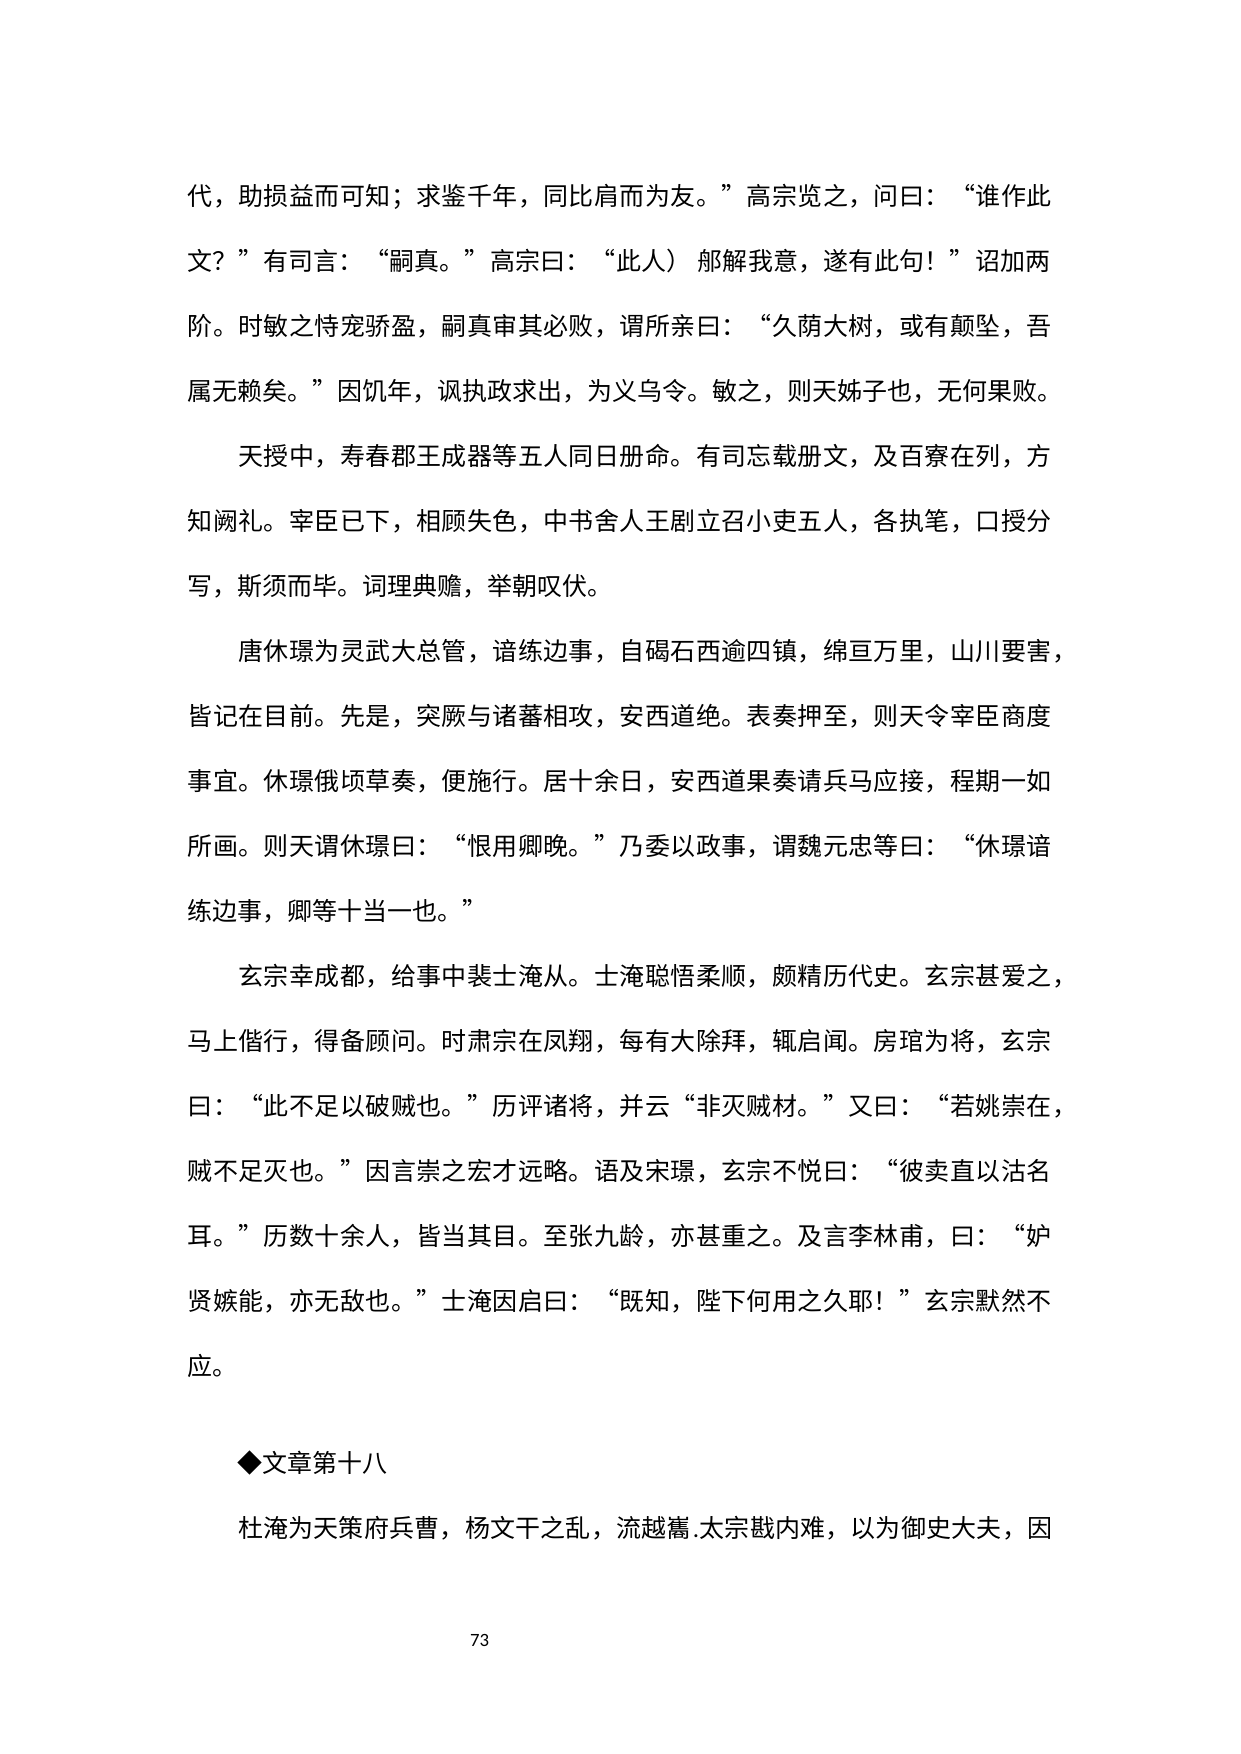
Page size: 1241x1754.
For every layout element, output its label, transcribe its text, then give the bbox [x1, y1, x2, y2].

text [187, 162, 1053, 422]
text 唐休璟为灵武大总管，谙练边事，自碣石西逾四镇，绵亘万里，山川要害，皆记在目前。先是，突厥与诸蕃相攻，安西道绝。表奏押至，则天令宰臣商度事宜。休璟俄顷草奏，便施行。居十余日，安西道果奏请兵马应接，程期一如所画。则天谓休璟曰：“恨用卿晚。”乃委以政事，谓魏元忠等曰：“休璟谙练边事，卿等十当一也。” [187, 617, 1053, 942]
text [187, 1494, 1053, 1559]
text ◆文章第十八 [187, 1429, 1053, 1494]
text 玄宗幸成都，给事中裴士淹从。士淹聪悟柔顺，颇精历代史。玄宗甚爱之，马上偕行，得备顾问。时肃宗在凤翔，每有大除拜，辄启闻。房琯为将，玄宗曰：“此不足以破贼也。”历评诸将，并云“非灭贼材。”又曰：“若姚崇在，贼不足灭也。”因言崇之宏才远略。语及宋璟，玄宗不悦曰：“彼卖直以沽名耳。”历数十余人，皆当其目。至张九龄，亦甚重之。及言李林甫，曰：“妒贤嫉能，亦无敌也。”士淹因启曰：“既知，陛下何用之久耶！”玄宗默然不应。 [187, 942, 1053, 1397]
text 天授中，寿春郡王成器等五人同日册命。有司忘载册文，及百寮在列，方知阙礼。宰臣已下，相顾失色，中书舍人王剧立召小吏五人，各执笔，口授分写，斯须而毕。词理典赡，举朝叹伏。 [187, 422, 1053, 617]
